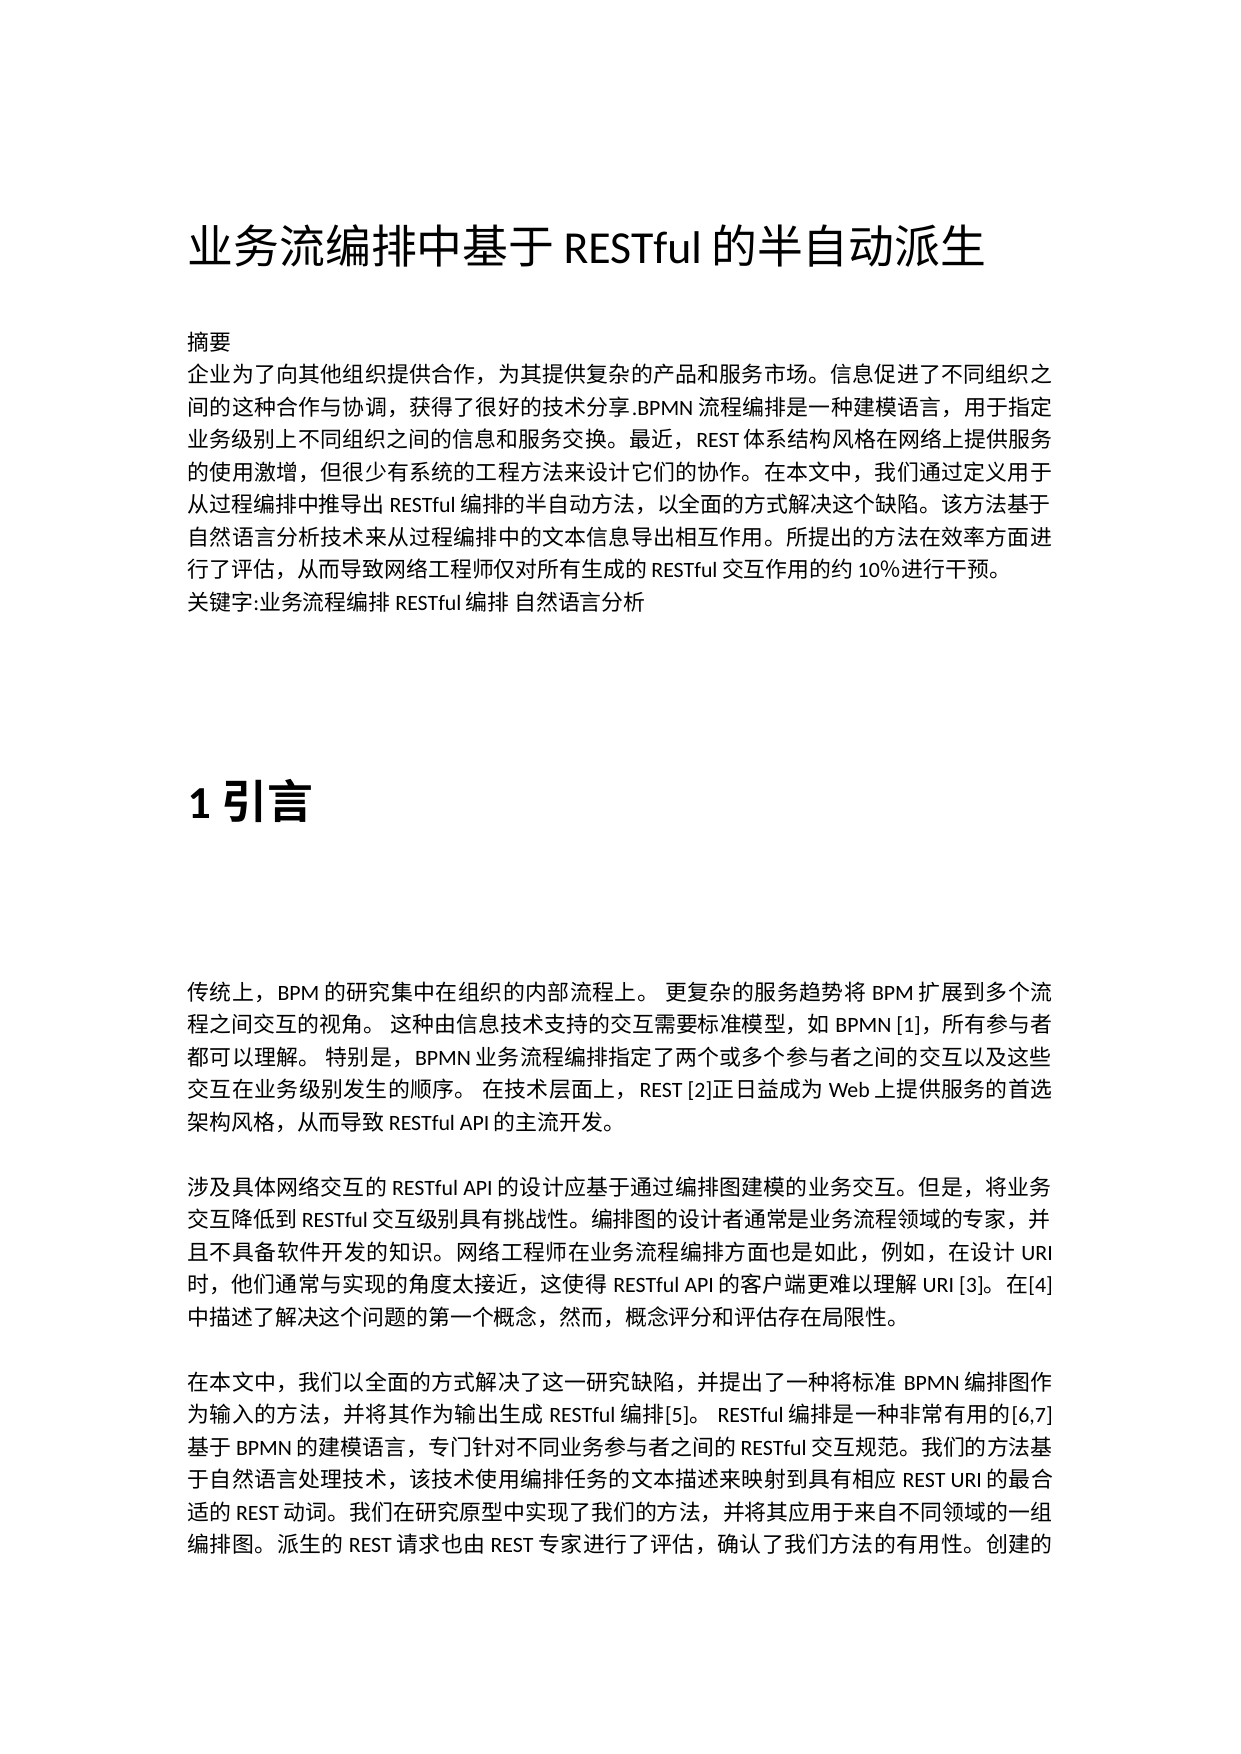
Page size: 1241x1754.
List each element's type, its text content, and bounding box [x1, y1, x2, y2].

text 关键字:业务流程编排 RESTful编排 自然语言分析 [187, 584, 1053, 617]
subtitle 1 引言 [187, 750, 1053, 847]
text 传统上，BPM的研究集中在组织的内部流程上。 更复杂的服务趋势将BPM扩展到多个流程之间交互的视角。 这种由信息技术支持的交互需要标准模型，如BPMN [1]，所有参与者都可以理解。 特别是，BPMN业务流程编排指定了两个或多个参与者之间的交互以及这些交互在业务级别发生的顺序。 在技术层面上，REST [2]正日益成为Web上提供服务的首选架构风格，从而导致RESTful API的主流开发。 [187, 974, 1053, 1137]
text 摘要 [187, 324, 1053, 357]
text 涉及具体网络交互的RESTful API的设计应基于通过编排图建模的业务交互。但是，将业务交互降低到RESTful交互级别具有挑战性。编排图的设计者通常是业务流程领域的专家，并且不具备软件开发的知识。网络工程师在业务流程编排方面也是如此，例如，在设计URI时，他们通常与实现的角度太接近，这使得RESTful API的客户端更难以理解URI [3]。在[4]中描述了解决这个问题的第一个概念，然而，概念评分和评估存在局限性。 [187, 1169, 1053, 1332]
text 业务流编排中基于RESTful的半自动派生 [187, 194, 1053, 292]
text 企业为了向其他组织提供合作，为其提供复杂的产品和服务市场。信息促进了不同组织之间的这种合作与协调，获得了很好的技术分享.BPMN流程编排是一种建模语言，用于指定业务级别上不同组织之间的信息和服务交换。最近，REST体系结构风格在网络上提供服务的使用激增，但很少有系统的工程方法来设计它们的协作。在本文中，我们通过定义用于从过程编排中推导出RESTful编排的半自动方法，以全面的方式解决这个缺陷。该方法基于自然语言分析技术来从过程编排中的文本信息导出相互作用。所提出的方法在效率方面进行了评估，从而导致网络工程师仅对所有生成的RESTful交互作用的约10％进行干预。 [187, 357, 1053, 584]
